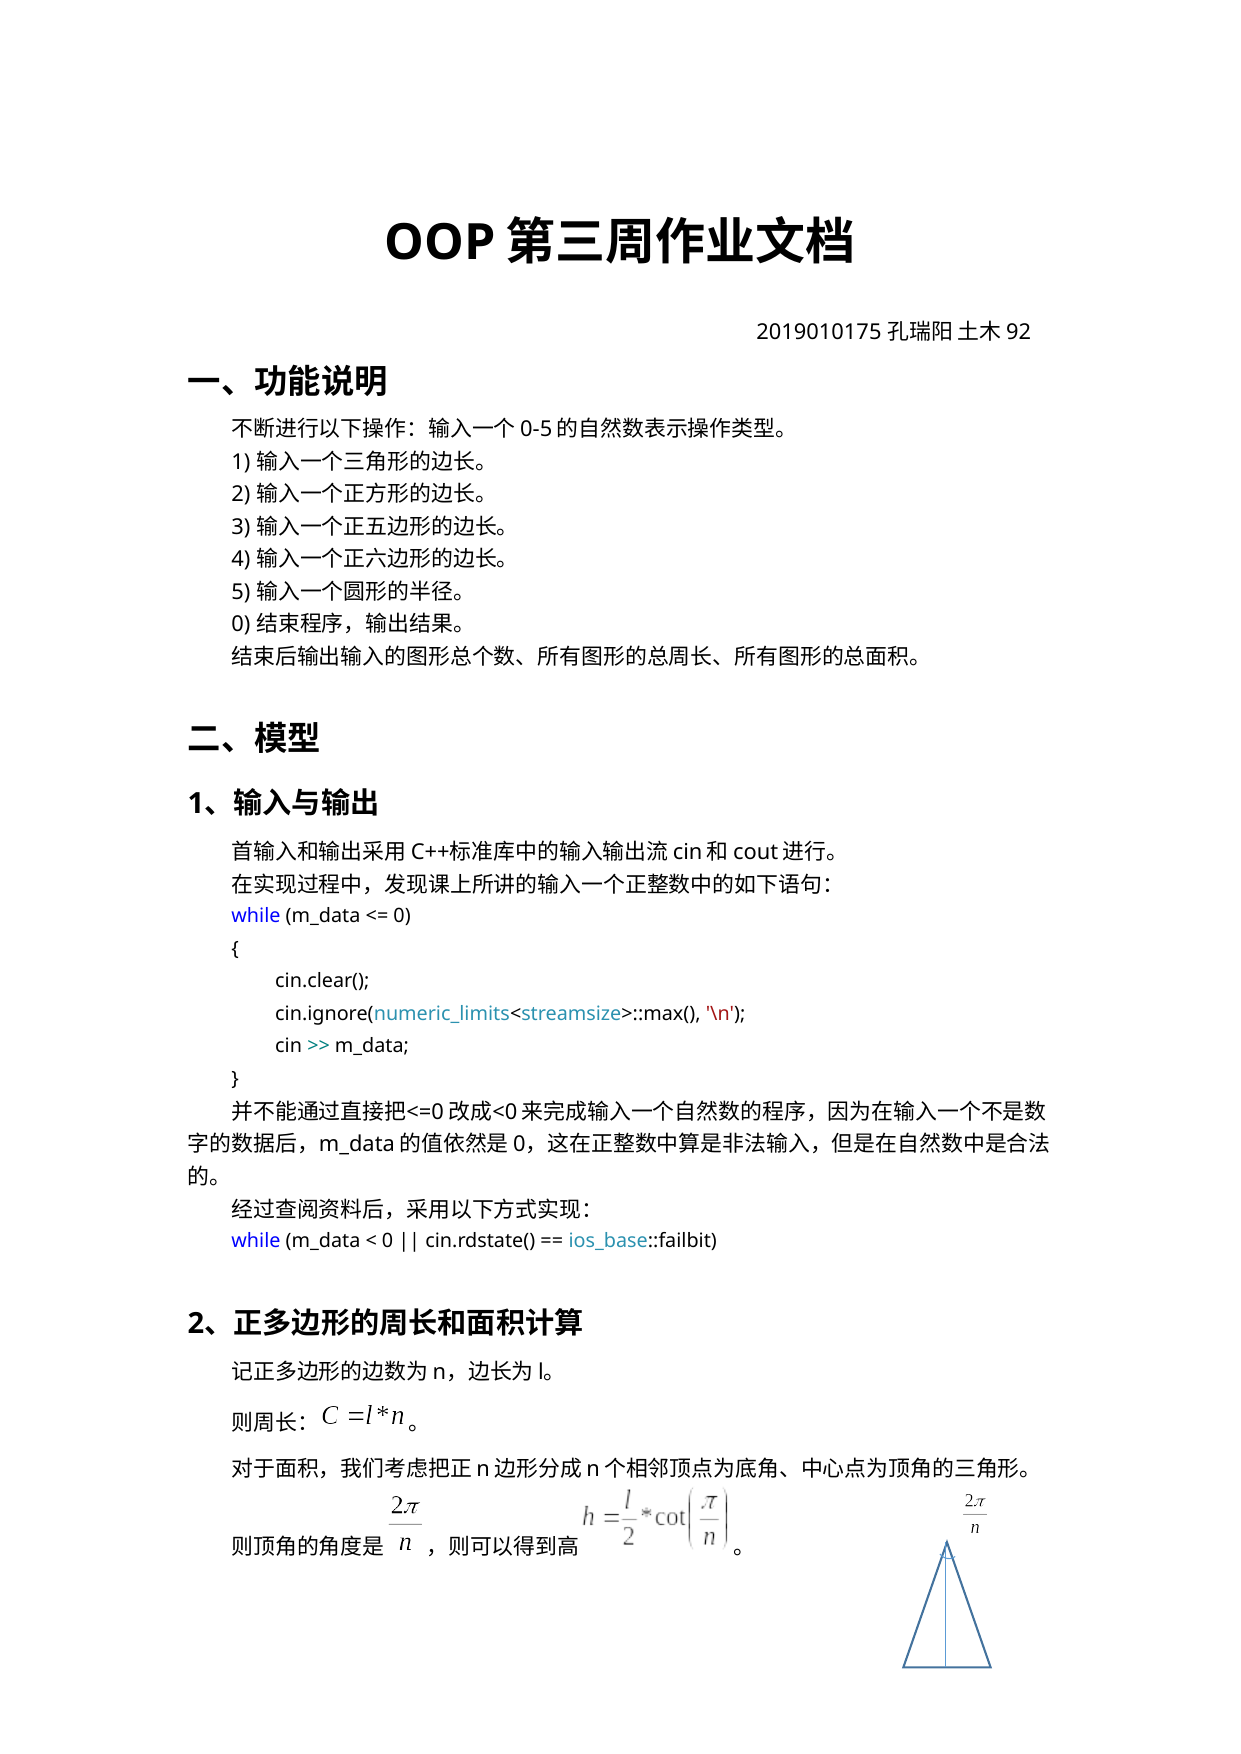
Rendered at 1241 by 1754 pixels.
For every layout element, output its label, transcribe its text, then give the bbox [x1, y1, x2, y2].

list 对于面积，我们考虑把正n边形分成n个相邻顶点为底角、中心点为顶角的三角形。 [187, 1451, 1053, 1484]
text cin >> m_data; [187, 1029, 1053, 1061]
subtitle 功能说明 [187, 346, 1053, 411]
subtitle 正多边形的周长和面积计算 [187, 1289, 1053, 1354]
list 0) 结束程序，输出结果。 [187, 606, 1053, 639]
text while (m_data <= 0) [187, 899, 1053, 931]
subtitle 输入与输出 [187, 769, 1053, 834]
subtitle 模型 [187, 704, 1053, 769]
text cin.clear(); [187, 964, 1053, 996]
list 并不能通过直接把<=0改成<0来完成输入一个自然数的程序，因为在输入一个不是数字的数据后，m_data的值依然是0，这在正整数中算是非法输入，但是在自然数中是合法的。 [187, 1094, 1053, 1191]
list 5) 输入一个圆形的半径。 [187, 574, 1053, 606]
list 3) 输入一个正五边形的边长。 [187, 509, 1053, 541]
list 不断进行以下操作：输入一个0-5的自然数表示操作类型。 [187, 411, 1053, 444]
list 经过查阅资料后，采用以下方式实现： [187, 1191, 1053, 1224]
subtitle OOP第三周作业文档 [187, 189, 1053, 287]
list } [231, 1061, 1053, 1094]
list 2) 输入一个正方形的边长。 [187, 476, 1053, 509]
text { [187, 931, 1053, 964]
list while (m_data < 0 || cin.rdstate() == ios_base::failbit) [231, 1224, 1053, 1256]
text 2019010175 孔瑞阳 土木92 [712, 314, 1053, 346]
list 在实现过程中，发现课上所讲的输入一个正整数中的如下语句： [231, 866, 1053, 899]
list 1) 输入一个三角形的边长。 [187, 444, 1053, 476]
list 记正多边形的边数为n，边长为l。 [187, 1354, 1053, 1386]
list 则顶角的角度是，则可以得到高。 [187, 1484, 1053, 1581]
list 则周长：。 [187, 1386, 1053, 1451]
list 首输入和输出采用C++标准库中的输入输出流cin和cout进行。 [231, 834, 1053, 866]
text cin.ignore(numeric_limits<streamsize>::max(), '\n'); [187, 996, 1053, 1029]
list 结束后输出输入的图形总个数、所有图形的总周长、所有图形的总面积。 [187, 639, 1053, 671]
list 4) 输入一个正六边形的边长。 [187, 541, 1053, 574]
